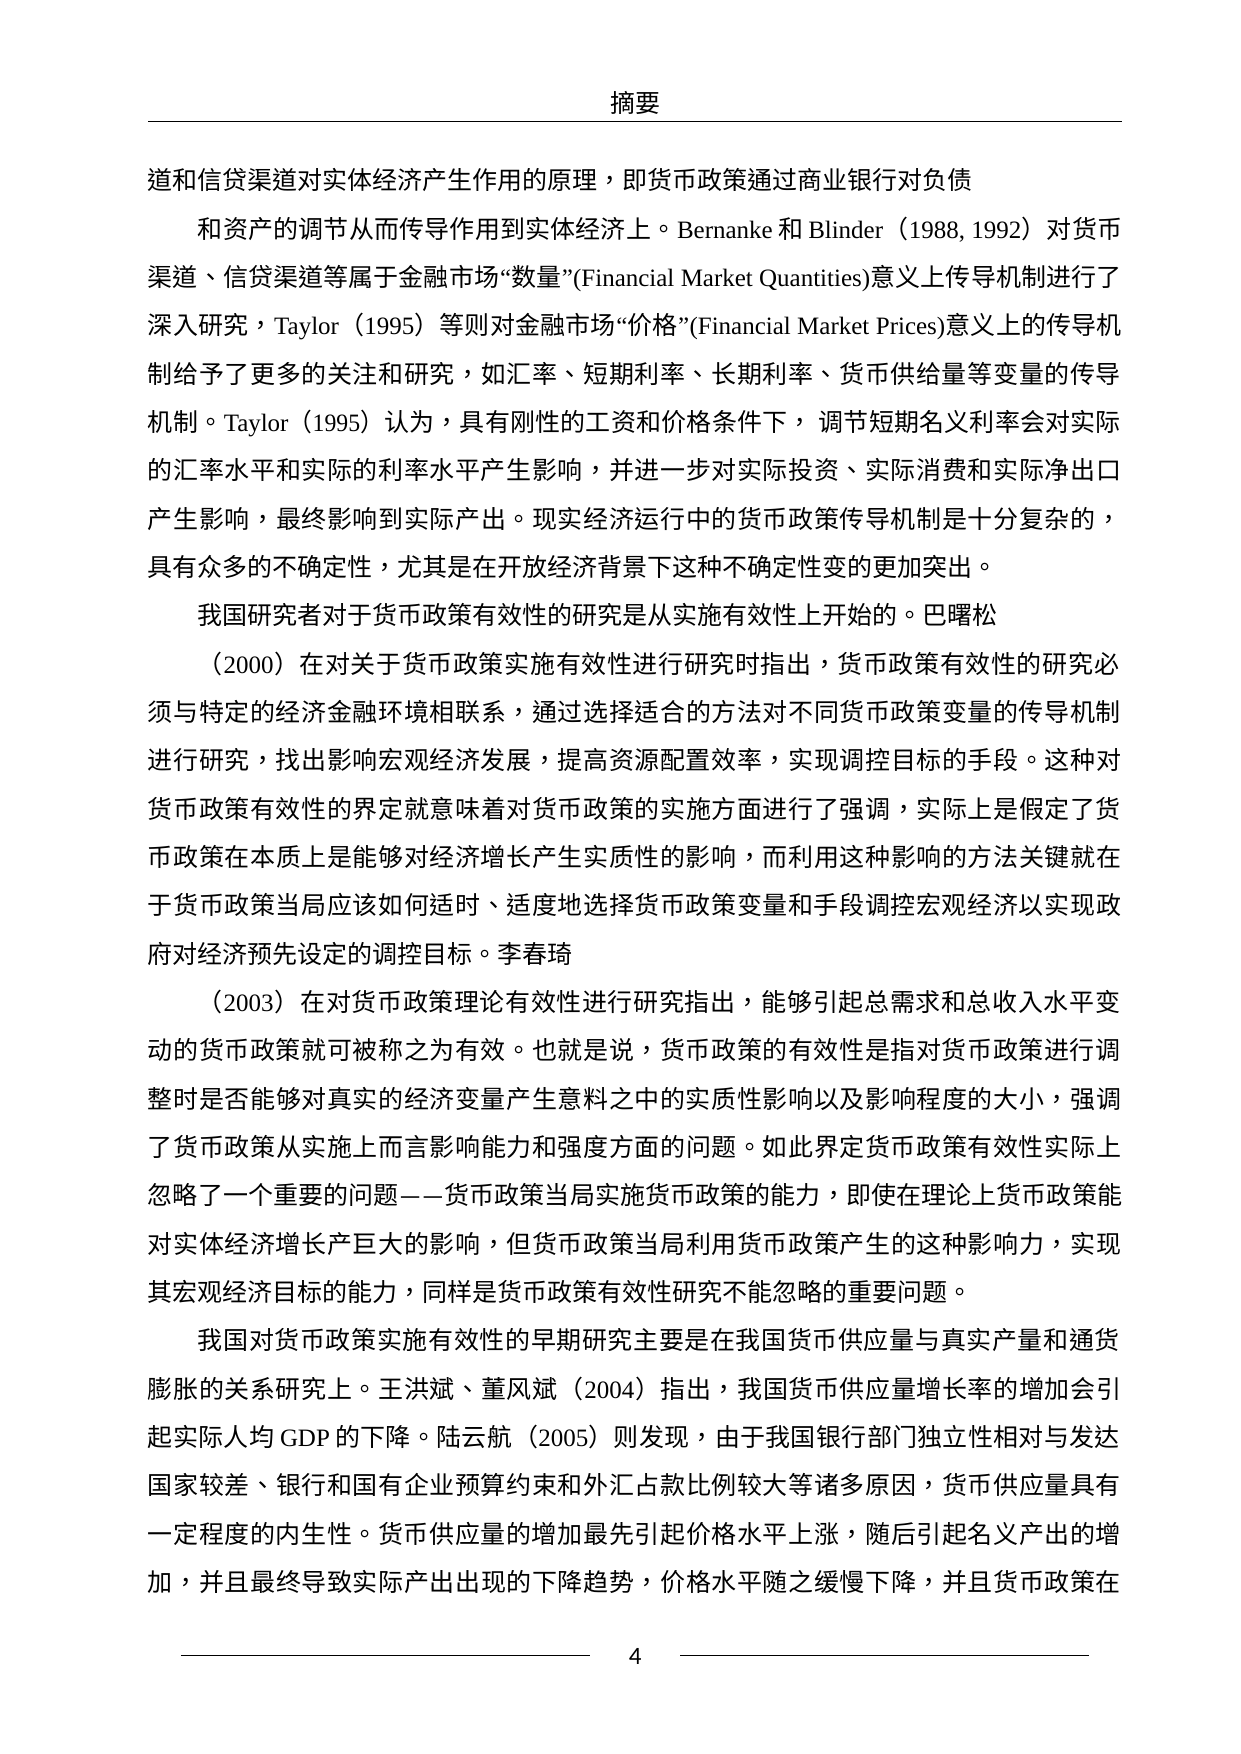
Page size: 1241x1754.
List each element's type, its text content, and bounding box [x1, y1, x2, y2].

text （2003）在对货币政策理论有效性进行研究指出，能够引起总需求和总收入水平变动的货币政策就可被称之为有效。也就是说，货币政策的有效性是指对货币政策进行调整时是否能够对真实的经济变量产生意料之中的实质性影响以及影响程度的大小，强调了货币政策从实施上而言影响能力和强度方面的问题。如此界定货币政策有效性实际上忽略了一个重要的问题——货币政策当局实施货币政策的能力，即使在理论上货币政策能对实体经济增长产巨大的影响，但货币政策当局利用货币政策产生的这种影响力，实现其宏观经济目标的能力，同样是货币政策有效性研究不能忽略的重要问题。 [148, 969, 1122, 1308]
text 我国研究者对于货币政策有效性的研究是从实施有效性上开始的。巴曙松 [148, 583, 1122, 631]
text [148, 1308, 1122, 1598]
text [148, 148, 1122, 196]
text 和资产的调节从而传导作用到实体经济上。Bernanke和Blinder（1988, 1992）对货币渠道、信贷渠道等属于金融市场“数量”(Financial Market Quantities)意义上传导机制进行了深入研究，Taylor（1995）等则对金融市场“价格”(Financial Market Prices)意义上的传导机制给予了更多的关注和研究，如汇率、短期利率、长期利率、货币供给量等变量的传导机制。Taylor（1995）认为，具有刚性的工资和价格条件下， 调节短期名义利率会对实际的汇率水平和实际的利率水平产生影响，并进一步对实际投资、实际消费和实际净出口产生影响，最终影响到实际产出。现实经济运行中的货币政策传导机制是十分复杂的，具有众多的不确定性，尤其是在开放经济背景下这种不确定性变的更加突出。 [148, 196, 1122, 583]
text （2000）在对关于货币政策实施有效性进行研究时指出，货币政策有效性的研究必须与特定的经济金融环境相联系，通过选择适合的方法对不同货币政策变量的传导机制进行研究，找出影响宏观经济发展，提高资源配置效率，实现调控目标的手段。这种对货币政策有效性的界定就意味着对货币政策的实施方面进行了强调，实际上是假定了货币政策在本质上是能够对经济增长产生实质性的影响，而利用这种影响的方法关键就在于货币政策当局应该如何适时、适度地选择货币政策变量和手段调控宏观经济以实现政府对经济预先设定的调控目标。李春琦 [148, 631, 1122, 969]
